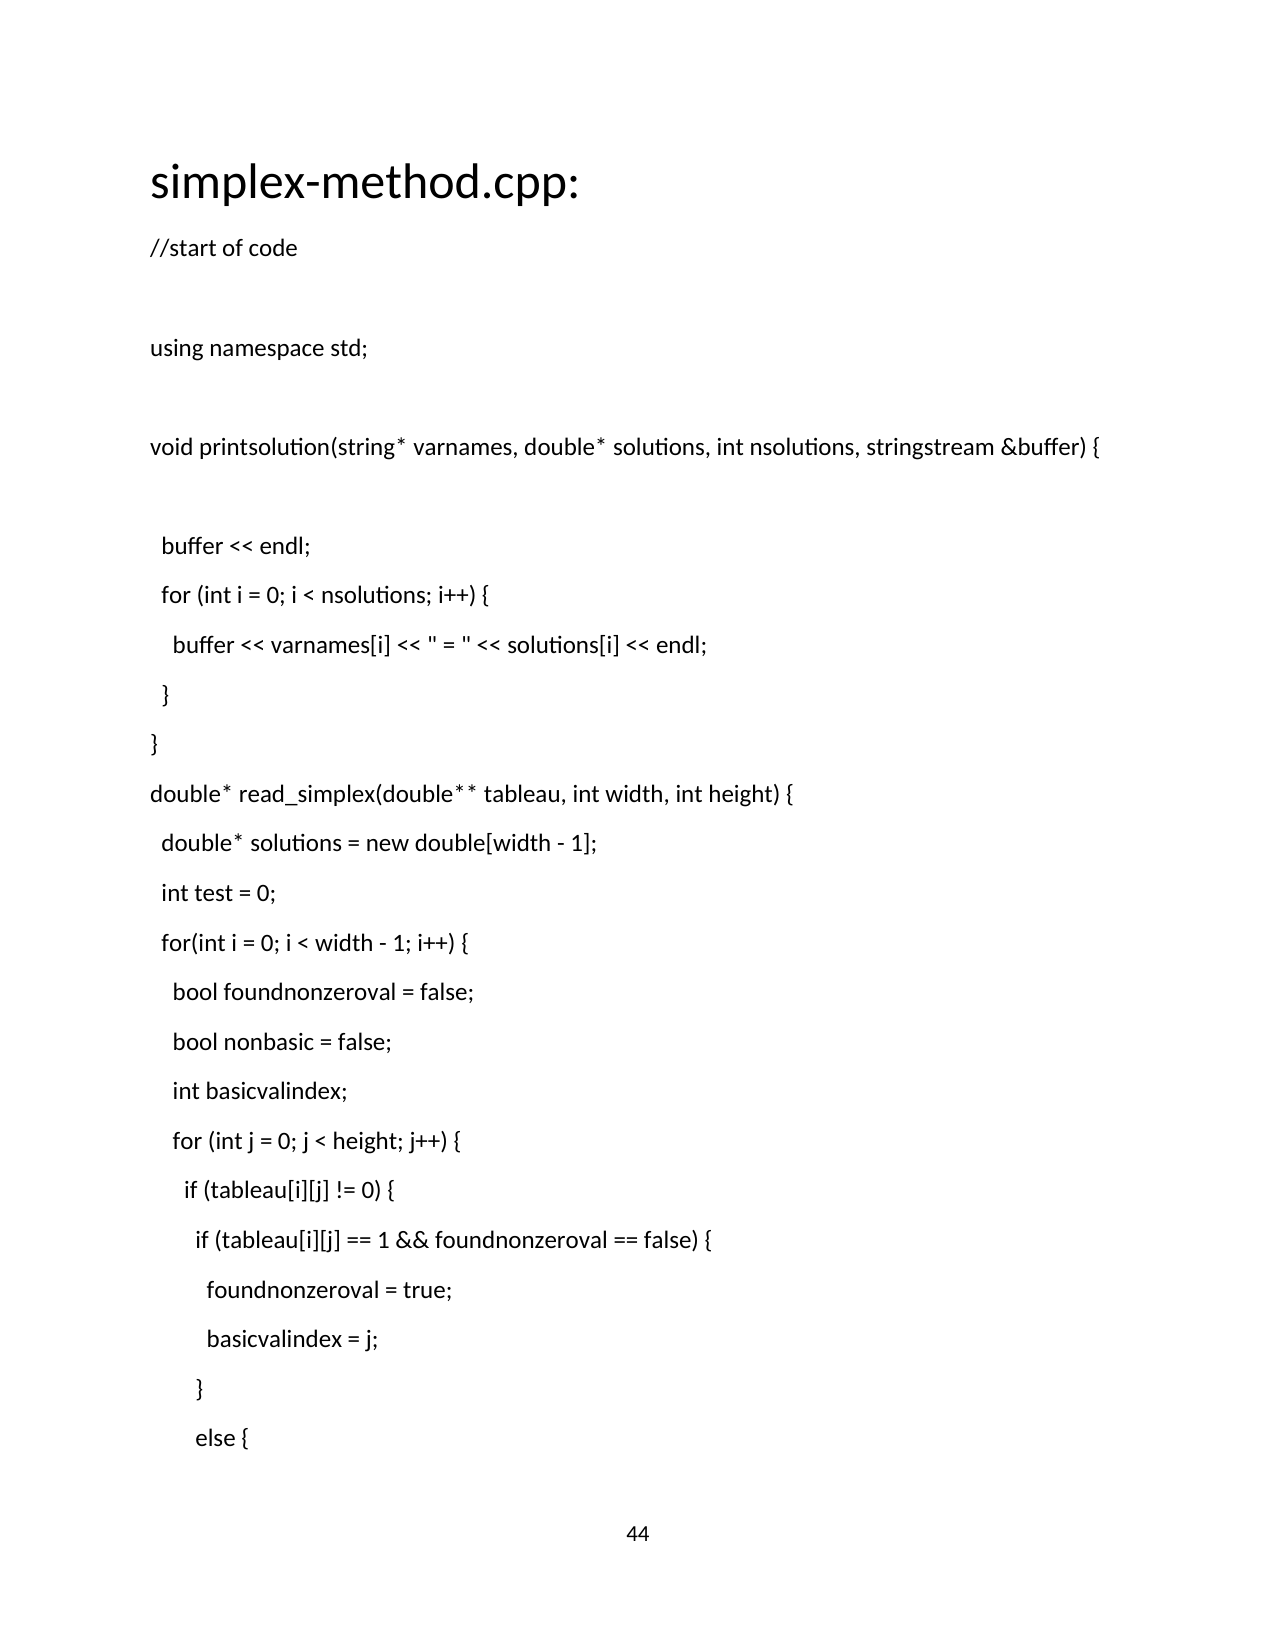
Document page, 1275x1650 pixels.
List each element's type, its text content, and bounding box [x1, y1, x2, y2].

text if (tableau[i][j] == 1 && foundnonzeroval == false) { [150, 1224, 1125, 1255]
text bool nonbasic = false; [150, 1026, 1125, 1056]
text void printsolution(string* varnames, double* solutions, int nsolutions, stringstream &buffer) { [150, 431, 1125, 461]
text bool foundnonzeroval = false; [150, 976, 1125, 1007]
text //start of code [150, 232, 1125, 263]
text simplex-method.cpp: [150, 150, 1125, 211]
text for (int i = 0; i < nsolutions; i++) { [150, 579, 1125, 610]
text int basicvalindex; [150, 1075, 1125, 1106]
text int test = 0; [150, 877, 1125, 908]
text } [150, 1373, 1125, 1403]
text foundnonzeroval = true; [150, 1274, 1125, 1304]
text buffer << varnames[i] << " = " << solutions[i] << endl; [150, 629, 1125, 660]
text for(int i = 0; i < width - 1; i++) { [150, 927, 1125, 957]
text double* read_simplex(double** tableau, int width, int height) { [150, 778, 1125, 808]
text buffer << endl; [150, 530, 1125, 561]
text basicvalindex = j; [150, 1323, 1125, 1354]
text } [150, 679, 1125, 709]
text for (int j = 0; j < height; j++) { [150, 1125, 1125, 1156]
text } [150, 728, 1125, 759]
text else { [150, 1422, 1125, 1453]
text double* solutions = new double[width - 1]; [150, 827, 1125, 858]
text using namespace std; [150, 332, 1125, 362]
text if (tableau[i][j] != 0) { [150, 1174, 1125, 1205]
